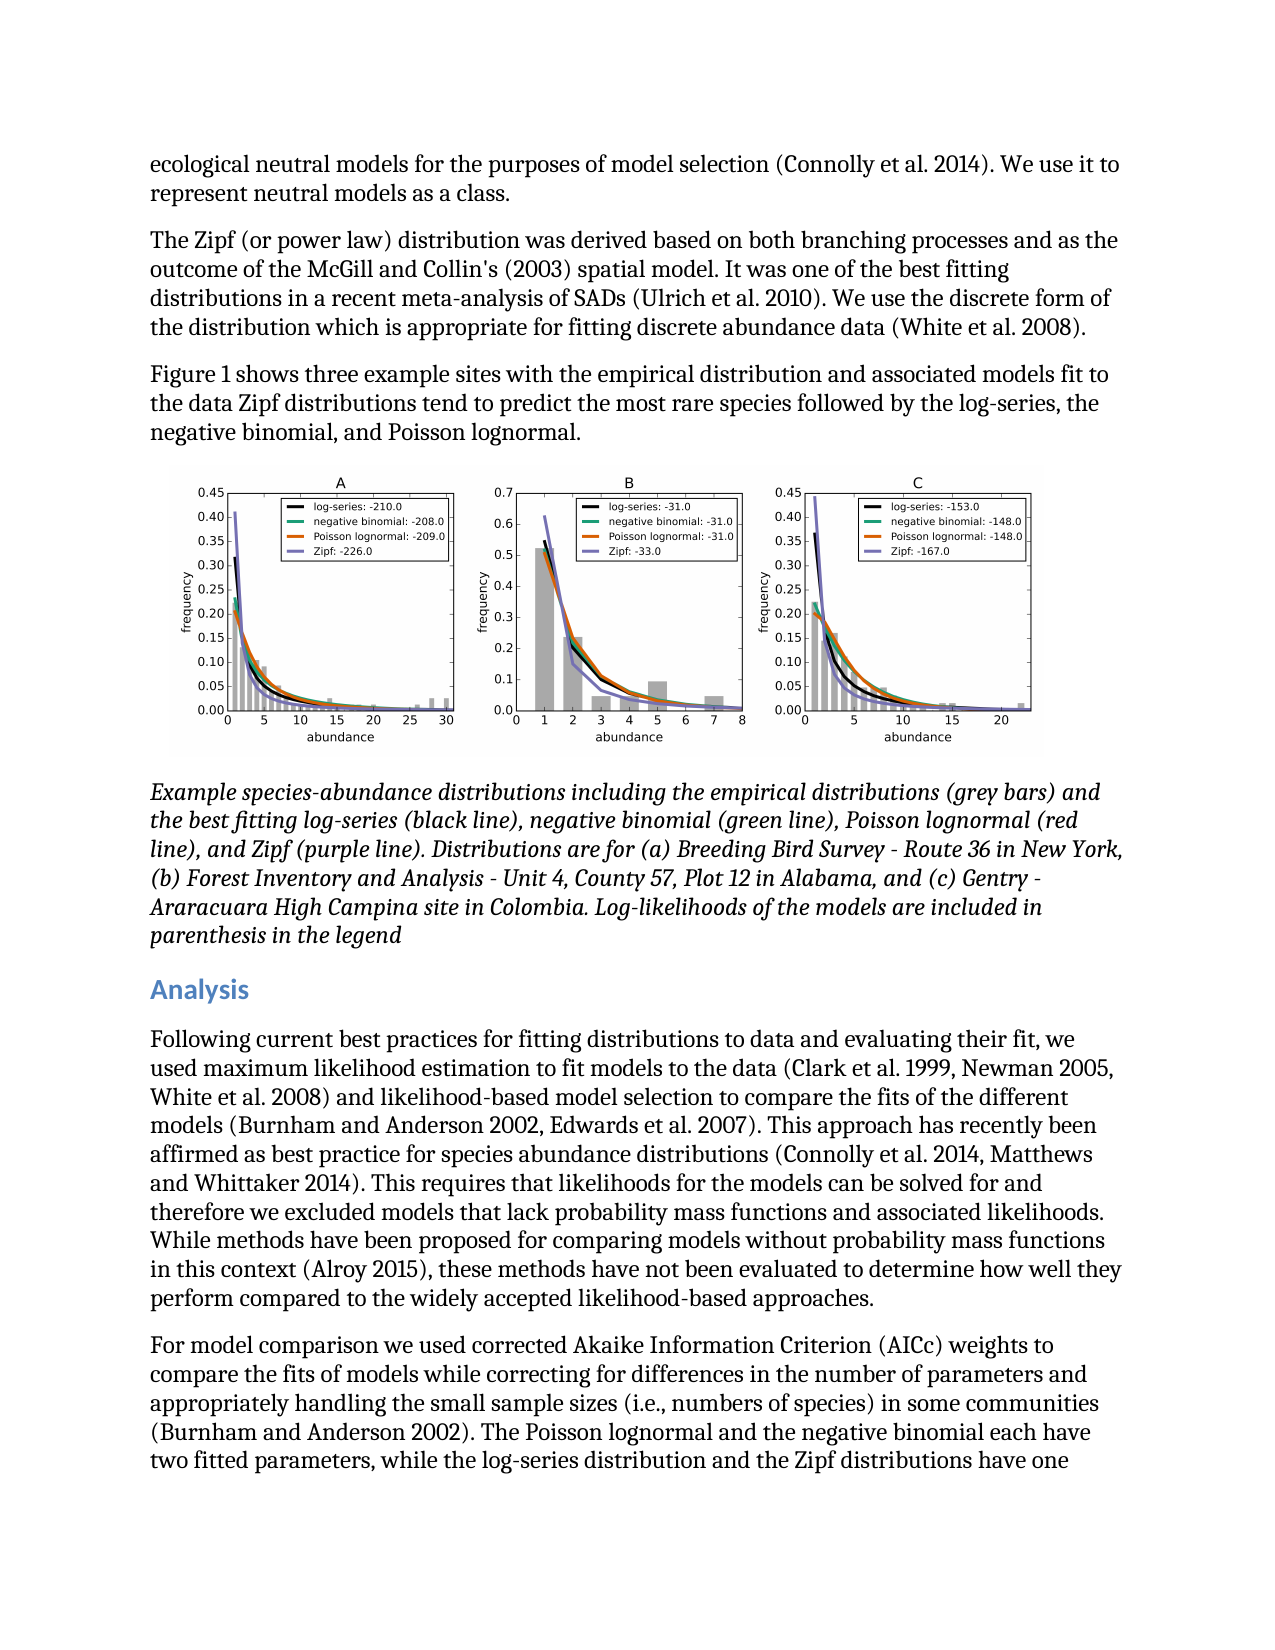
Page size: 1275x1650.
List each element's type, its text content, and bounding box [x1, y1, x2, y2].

text The Zipf (or power law) distribution was derived based on both branching processes and as the outcome of the McGill and Collin's (2003) spatial model. It was one of the best fitting distributions in a recent meta-analysis of SADs (Ulrich et al. 2010). We use the discrete form of the distribution which is appropriate for fitting discrete abundance data (White et al. 2008). [150, 226, 1125, 341]
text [150, 150, 1125, 207]
text Figure 1 shows three example sites with the empirical distribution and associated models fit to the data Zipf distributions tend to predict the most rare species followed by the log-series, the negative binomial, and Poisson lognormal. [150, 360, 1125, 446]
subtitle Analysis [150, 971, 1125, 1006]
text Following current best practices for fitting distributions to data and evaluating their fit, we used maximum likelihood estimation to fit models to the data (Clark et al. 1999, Newman 2005, White et al. 2008) and likelihood-based model selection to compare the fits of the different models (Burnham and Anderson 2002, Edwards et al. 2007). This approach has recently been affirmed as best practice for species abundance distributions (Connolly et al. 2014, Matthews and Whittaker 2014). This requires that likelihoods for the models can be solved for and therefore we excluded models that lack probability mass functions and associated likelihoods. While methods have been proposed for comparing models without probability mass functions in this context (Alroy 2015), these methods have not been evaluated to determine how well they perform compared to the widely accepted likelihood-based approaches. [150, 1025, 1125, 1313]
picture [168, 465, 1044, 757]
text Example species-abundance distributions including the empirical distributions (grey bars) and the best fitting log-series (black line), negative binomial (green line), Poisson lognormal (red line), and Zipf (purple line). Distributions are for (a) Breeding Bird Survey - Route 36 in New York, (b) Forest Inventory and Analysis - Unit 4, County 57, Plot 12 in Alabama, and (c) Gentry - Araracuara High Campina site in Colombia. Log-likelihoods of the models are included in parenthesis in the legend [150, 777, 1125, 950]
